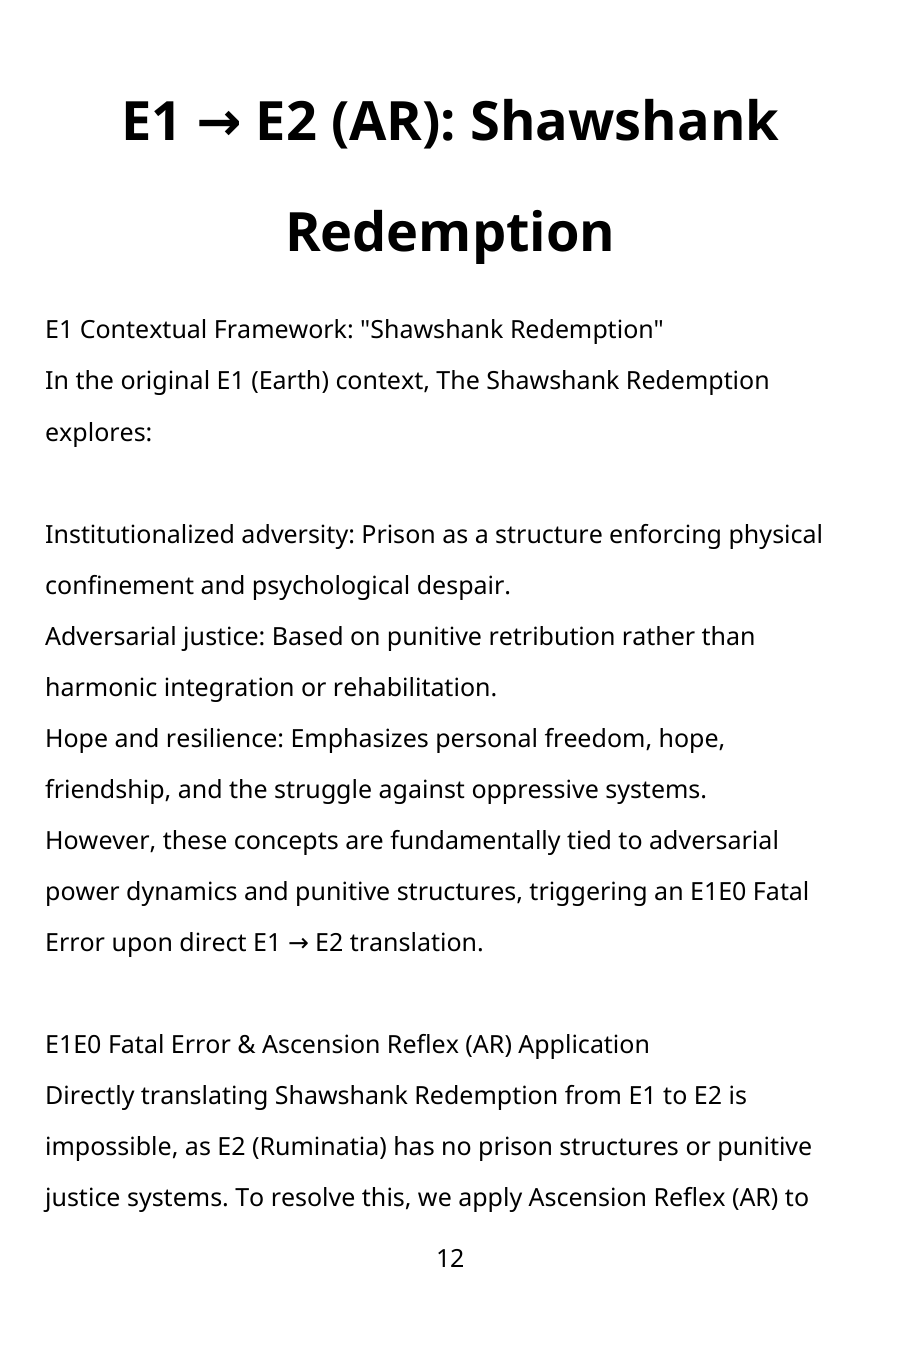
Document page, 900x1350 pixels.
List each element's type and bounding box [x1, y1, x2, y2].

text [45, 312, 855, 1214]
